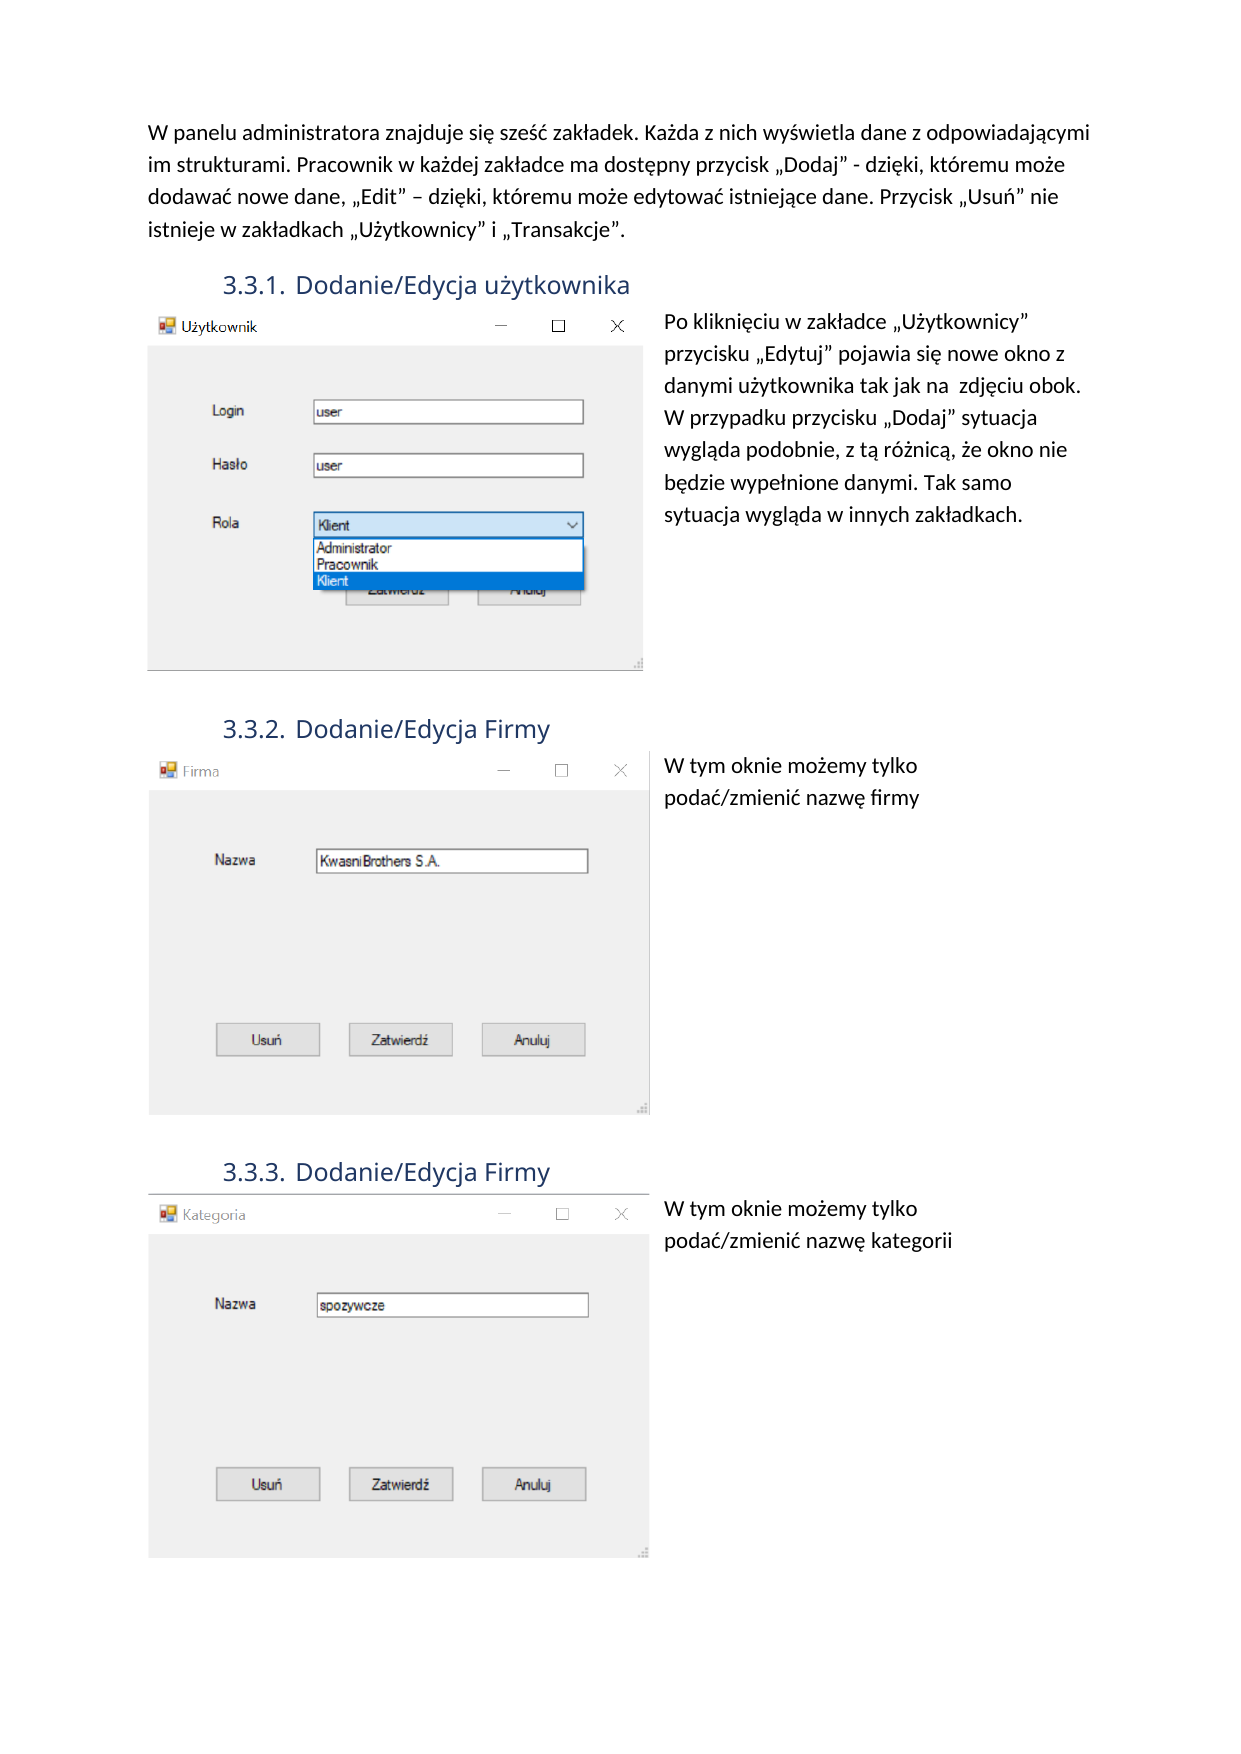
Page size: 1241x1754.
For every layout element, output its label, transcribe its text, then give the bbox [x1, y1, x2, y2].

text W tym oknie możemy tylko podać/zmienić nazwę firmy [650, 751, 1093, 811]
subtitle Dodanie/Edycja użytkownika [223, 268, 1093, 302]
picture [148, 751, 650, 1115]
picture [148, 1193, 650, 1558]
text W tym oknie możemy tylko podać/zmienić nazwę kategorii [650, 1194, 1093, 1254]
subtitle Dodanie/Edycja Firmy [223, 1154, 1093, 1189]
text Po kliknięciu w zakładce „Użytkownicy” przycisku „Edytuj” pojawia się nowe okno z danymi użytkownika tak jak na zdjęciu obok. W przypadku przycisku „Dodaj” sytuacja wygląda podobnie, z tą różnicą, że okno nie będzie wypełnione danymi. Tak samo sytuacja wygląda w innych zakładkach. [644, 307, 1093, 528]
text W panelu administratora znajduje się sześć zakładek. Każda z nich wyświetla dane z odpowiadającymi im strukturami. Pracownik w każdej zakładce ma dostępny przycisk „Dodaj” - dzięki, któremu może dodawać nowe dane, „Edit” – dzięki, któremu może edytować istniejące dane. Przycisk „Usuń” nie istnieje w zakładkach „Użytkownicy” i „Transakcje”. [148, 118, 1093, 243]
subtitle Dodanie/Edycja Firmy [223, 712, 1093, 746]
picture [147, 307, 644, 671]
